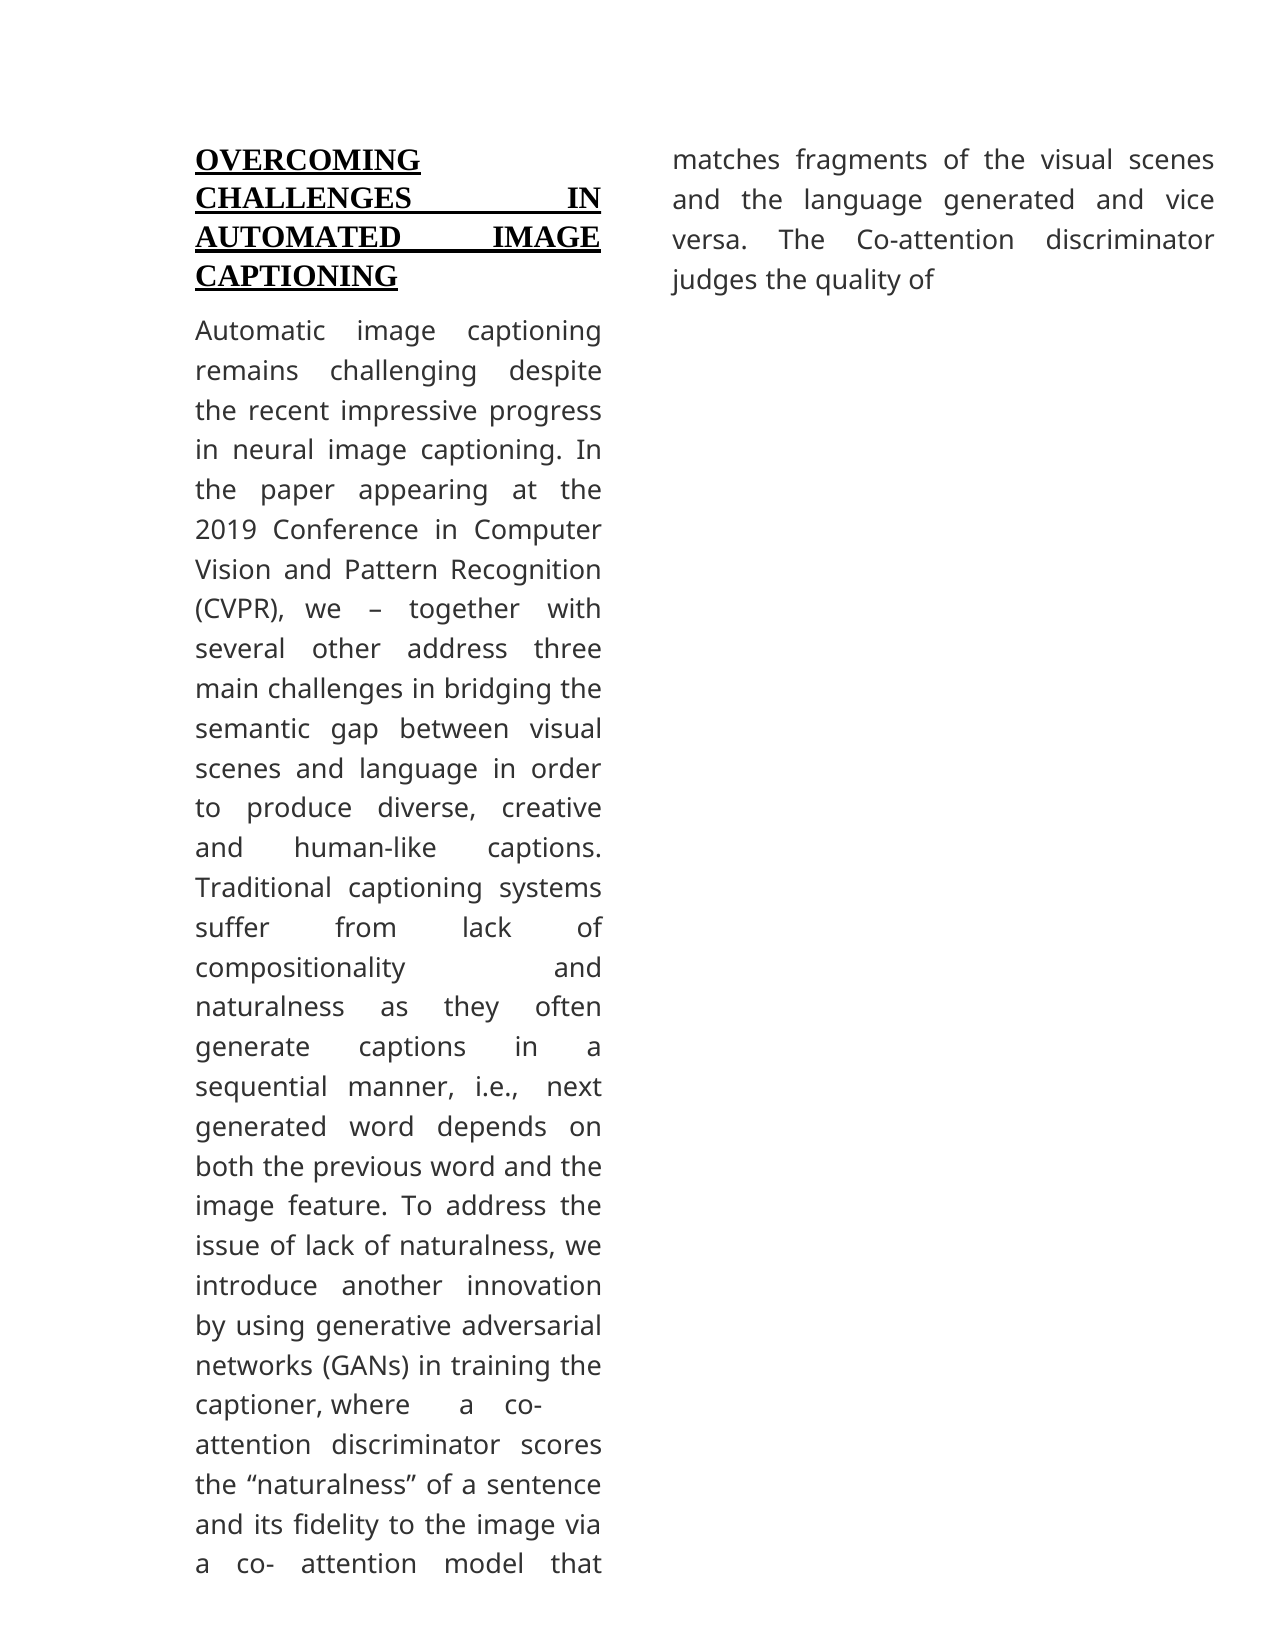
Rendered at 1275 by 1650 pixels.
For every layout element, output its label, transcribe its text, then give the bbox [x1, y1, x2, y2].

subtitle OVERCOMING CHALLENGES IN AUTOMATED IMAGE CAPTIONING [195, 214, 601, 249]
subtitle OVERCOMING CHALLENGES IN AUTOMATED IMAGE CAPTIONING [195, 253, 601, 293]
text Automatic image captioning remains challenging despite the recent impressive progress in neural image captioning. In the paper appearing at the 2019 Conference in Computer Vision and Pattern Recognition (CVPR), we – together with several other address three main challenges in bridging the semantic gap between visual scenes and language in order to produce diverse, creative and human-like captions. Traditional captioning systems suffer from lack of compositionality and naturalness as they often generate captions in a sequential manner, i.e., next generated word depends on both the previous word and the image feature. To address the issue of lack of naturalness, we introduce another innovation by using generative adversarial networks (GANs) in training the captioner, where a co-attention discriminator scores the “naturalness” of a sentence and its fidelity to the image via a co- attention model that matches fragments of the visual scenes and the language generated and vice versa. The Co-attention discriminator judges the quality of [195, 311, 602, 1582]
text Automatic image captioning remains challenging despite the recent impressive progress in neural image captioning. In the paper appearing at the 2019 Conference in Computer Vision and Pattern Recognition (CVPR), we – together with several other address three main challenges in bridging the semantic gap between visual scenes and language in order to produce diverse, creative and human-like captions. Traditional captioning systems suffer from lack of compositionality and naturalness as they often generate captions in a sequential manner, i.e., next generated word depends on both the previous word and the image feature. To address the issue of lack of naturalness, we introduce another innovation by using generative adversarial networks (GANs) in training the captioner, where a co-attention discriminator scores the “naturalness” of a sentence and its fidelity to the image via a co- attention model that matches fragments of the visual scenes and the language generated and vice versa. The Co-attention discriminator judges the quality of [672, 141, 1214, 297]
subtitle OVERCOMING CHALLENGES IN AUTOMATED IMAGE CAPTIONING [195, 141, 601, 211]
